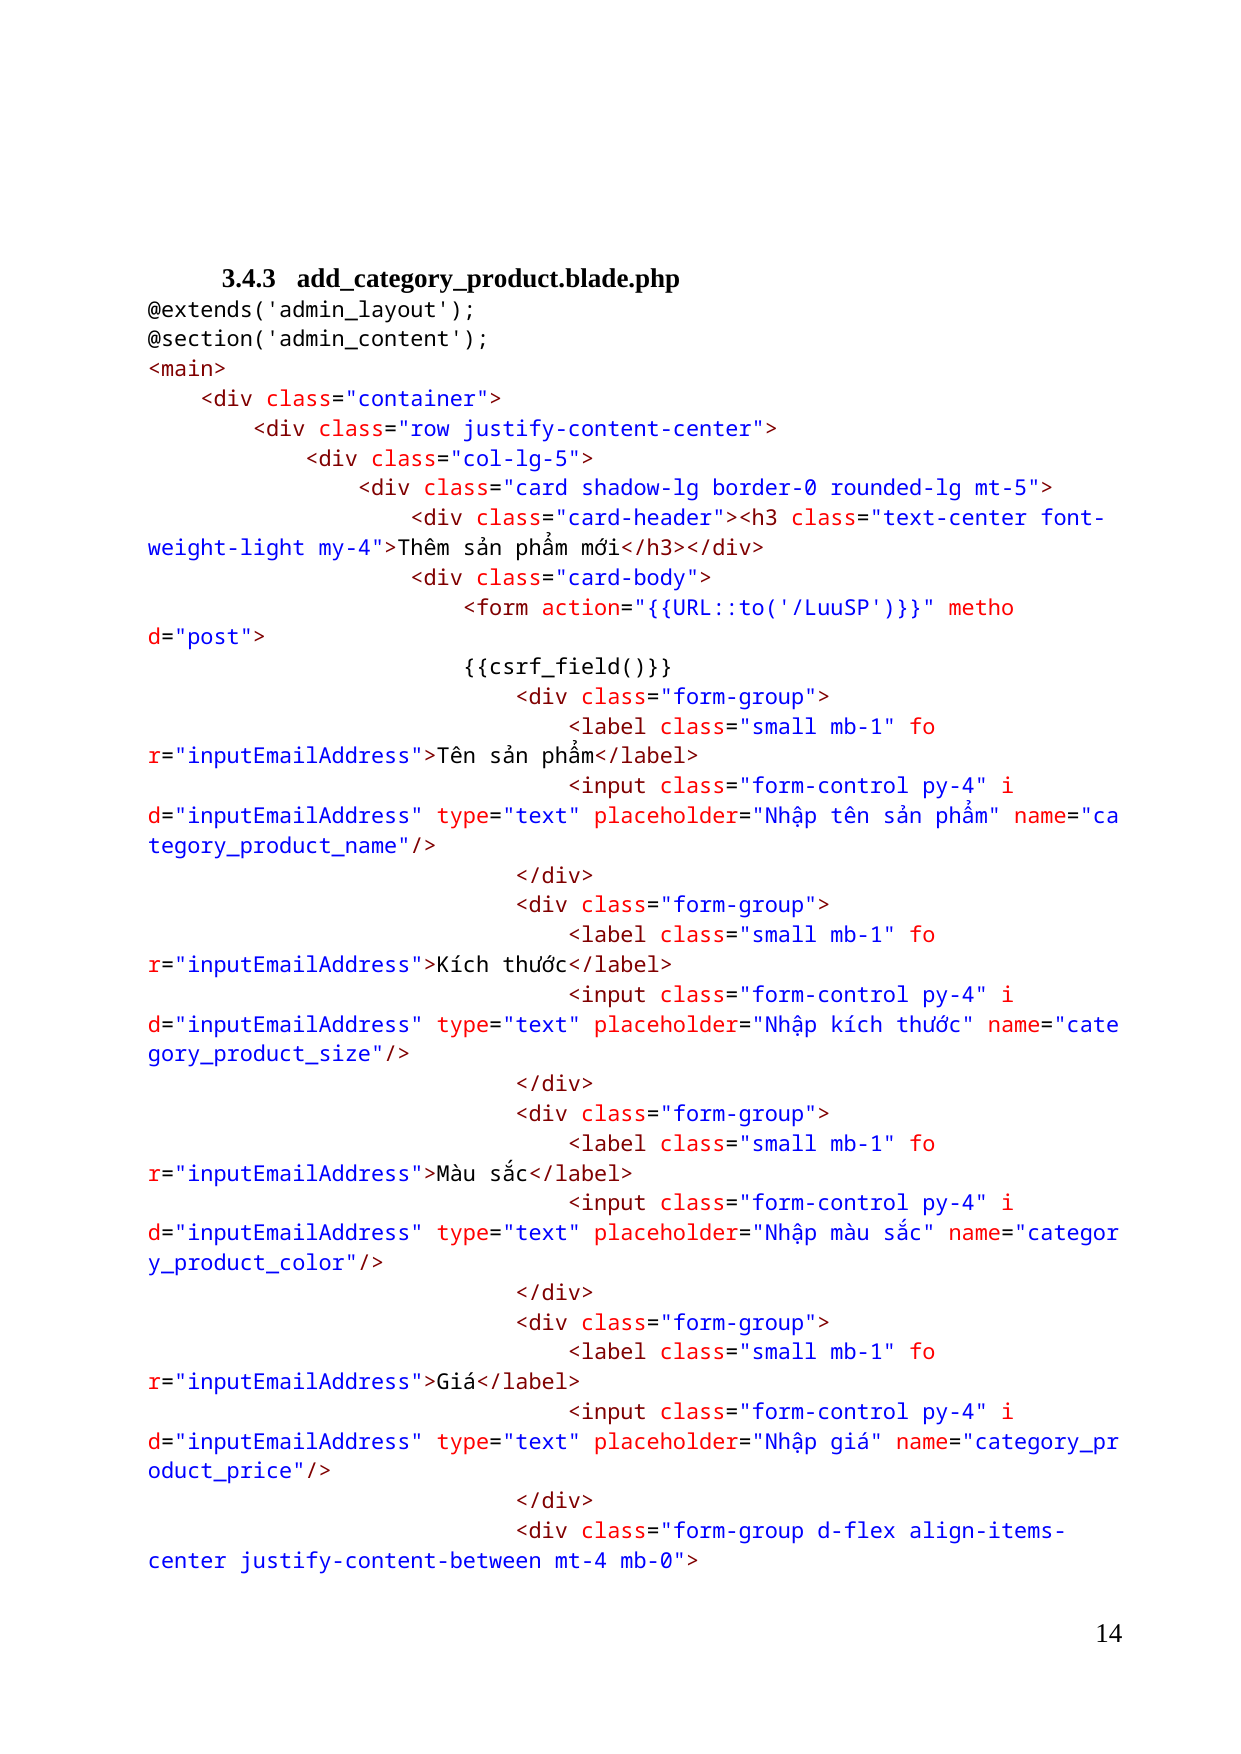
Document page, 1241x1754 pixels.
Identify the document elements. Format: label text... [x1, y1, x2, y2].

text </div> [148, 859, 1122, 889]
text <div class="form-group"> [148, 1098, 1122, 1128]
text <div class="form-group d-flex align-items-center justify-content-between mt-4 mb-0"> [148, 1515, 1122, 1574]
text <div class="container"> [148, 383, 1122, 413]
subtitle add_category_product.blade.php [222, 262, 1122, 293]
text <input class="form-control py-4" id="inputEmailAddress" type="text" placeholder="Nhập tên sản phẩm" name="category_product_name"/> [148, 770, 1122, 859]
text <form action="{{URL::to('/LuuSP')}}" method="post"> [148, 591, 1122, 651]
text </div> [148, 1068, 1122, 1098]
text @section('admin_content'); [148, 323, 1122, 353]
text <div class="row justify-content-center"> [148, 413, 1122, 442]
text <div class="form-group"> [148, 681, 1122, 711]
text <div class="card-header"><h3 class="text-center font-weight-light my-4">Thêm sản phẩm mới</h3></div> [148, 502, 1122, 562]
text <label class="small mb-1" for="inputEmailAddress">Màu sắc</label> [148, 1128, 1122, 1187]
text <div class="form-group"> [148, 889, 1122, 919]
text @extends('admin_layout'); [148, 293, 1122, 323]
text <input class="form-control py-4" id="inputEmailAddress" type="text" placeholder="Nhập kích thước" name="category_product_size"/> [148, 979, 1122, 1068]
text {{csrf_field()}} [148, 651, 1122, 681]
text <div class="col-lg-5"> [148, 442, 1122, 472]
text <input class="form-control py-4" id="inputEmailAddress" type="text" placeholder="Nhập màu sắc" name="category_product_color"/> [148, 1187, 1122, 1277]
text <div class="form-group"> [148, 1306, 1122, 1336]
text <input class="form-control py-4" id="inputEmailAddress" type="text" placeholder="Nhập giá" name="category_product_price"/> [148, 1396, 1122, 1485]
text <label class="small mb-1" for="inputEmailAddress">Giá</label> [148, 1336, 1122, 1396]
text </div> [148, 1277, 1122, 1306]
text <div class="card-body"> [148, 562, 1122, 591]
text <label class="small mb-1" for="inputEmailAddress">Tên sản phẩm</label> [148, 711, 1122, 770]
text </div> [148, 1485, 1122, 1515]
text <div class="card shadow-lg border-0 rounded-lg mt-5"> [148, 472, 1122, 502]
text <label class="small mb-1" for="inputEmailAddress">Kích thước</label> [148, 919, 1122, 979]
text <main> [148, 353, 1122, 383]
